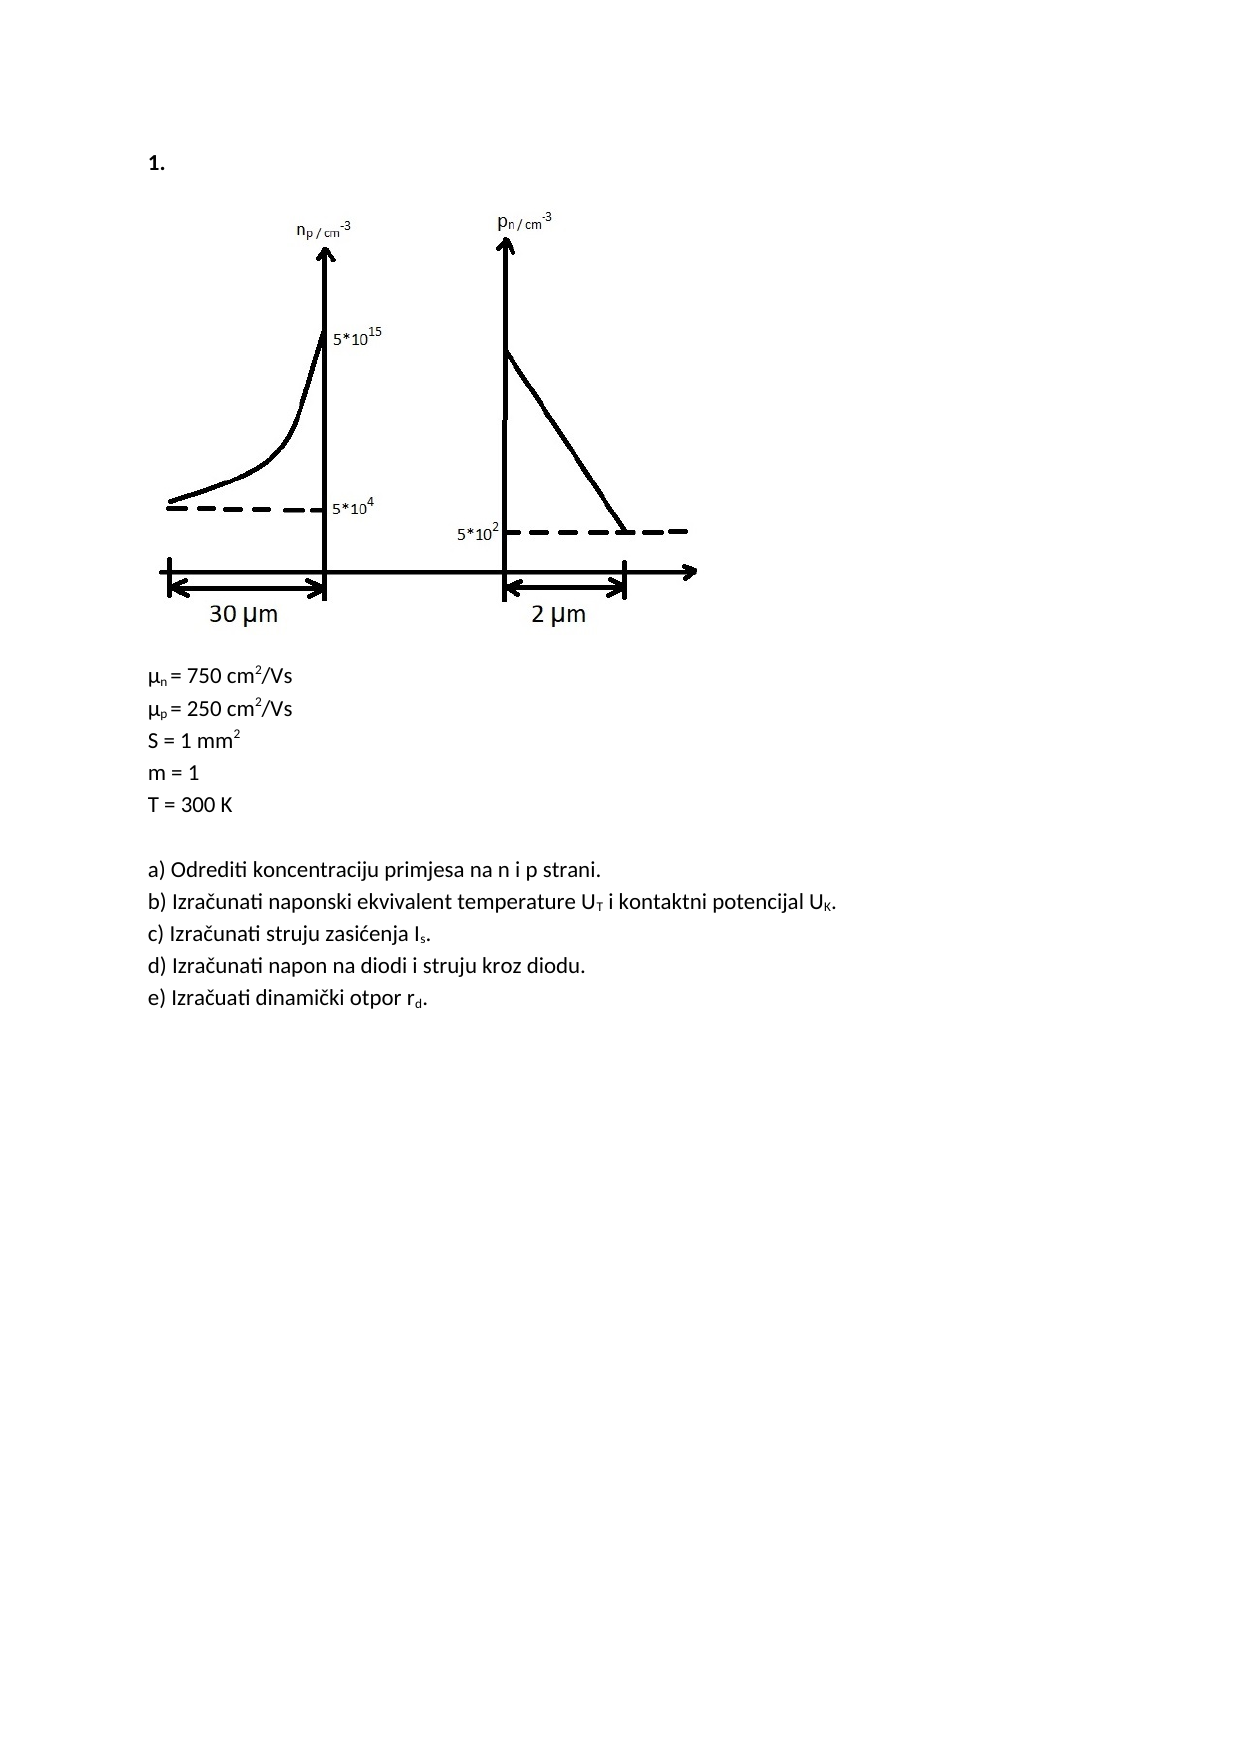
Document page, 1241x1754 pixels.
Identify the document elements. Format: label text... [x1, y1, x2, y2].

text μp = 250 cm2/Vs [148, 694, 1093, 722]
text d) Izračunati napon na diodi i struju kroz diodu. [148, 951, 1093, 979]
text μn = 750 cm2/Vs [148, 662, 1093, 690]
text a) Odrediti koncentraciju primjesa na n i p strani. [148, 855, 1093, 883]
text 1. [148, 148, 1093, 176]
text S = 1 mm2 [148, 726, 1093, 754]
text e) Izračuati dinamički otpor rd. [148, 983, 1093, 1012]
text c) Izračunati struju zasićenja Is. [148, 919, 1093, 947]
picture [147, 200, 727, 637]
text T = 300 K [148, 790, 1093, 818]
text m = 1 [148, 758, 1093, 786]
text b) Izračunati naponski ekvivalent temperature UT i kontaktni potencijal UK. [148, 887, 1093, 915]
